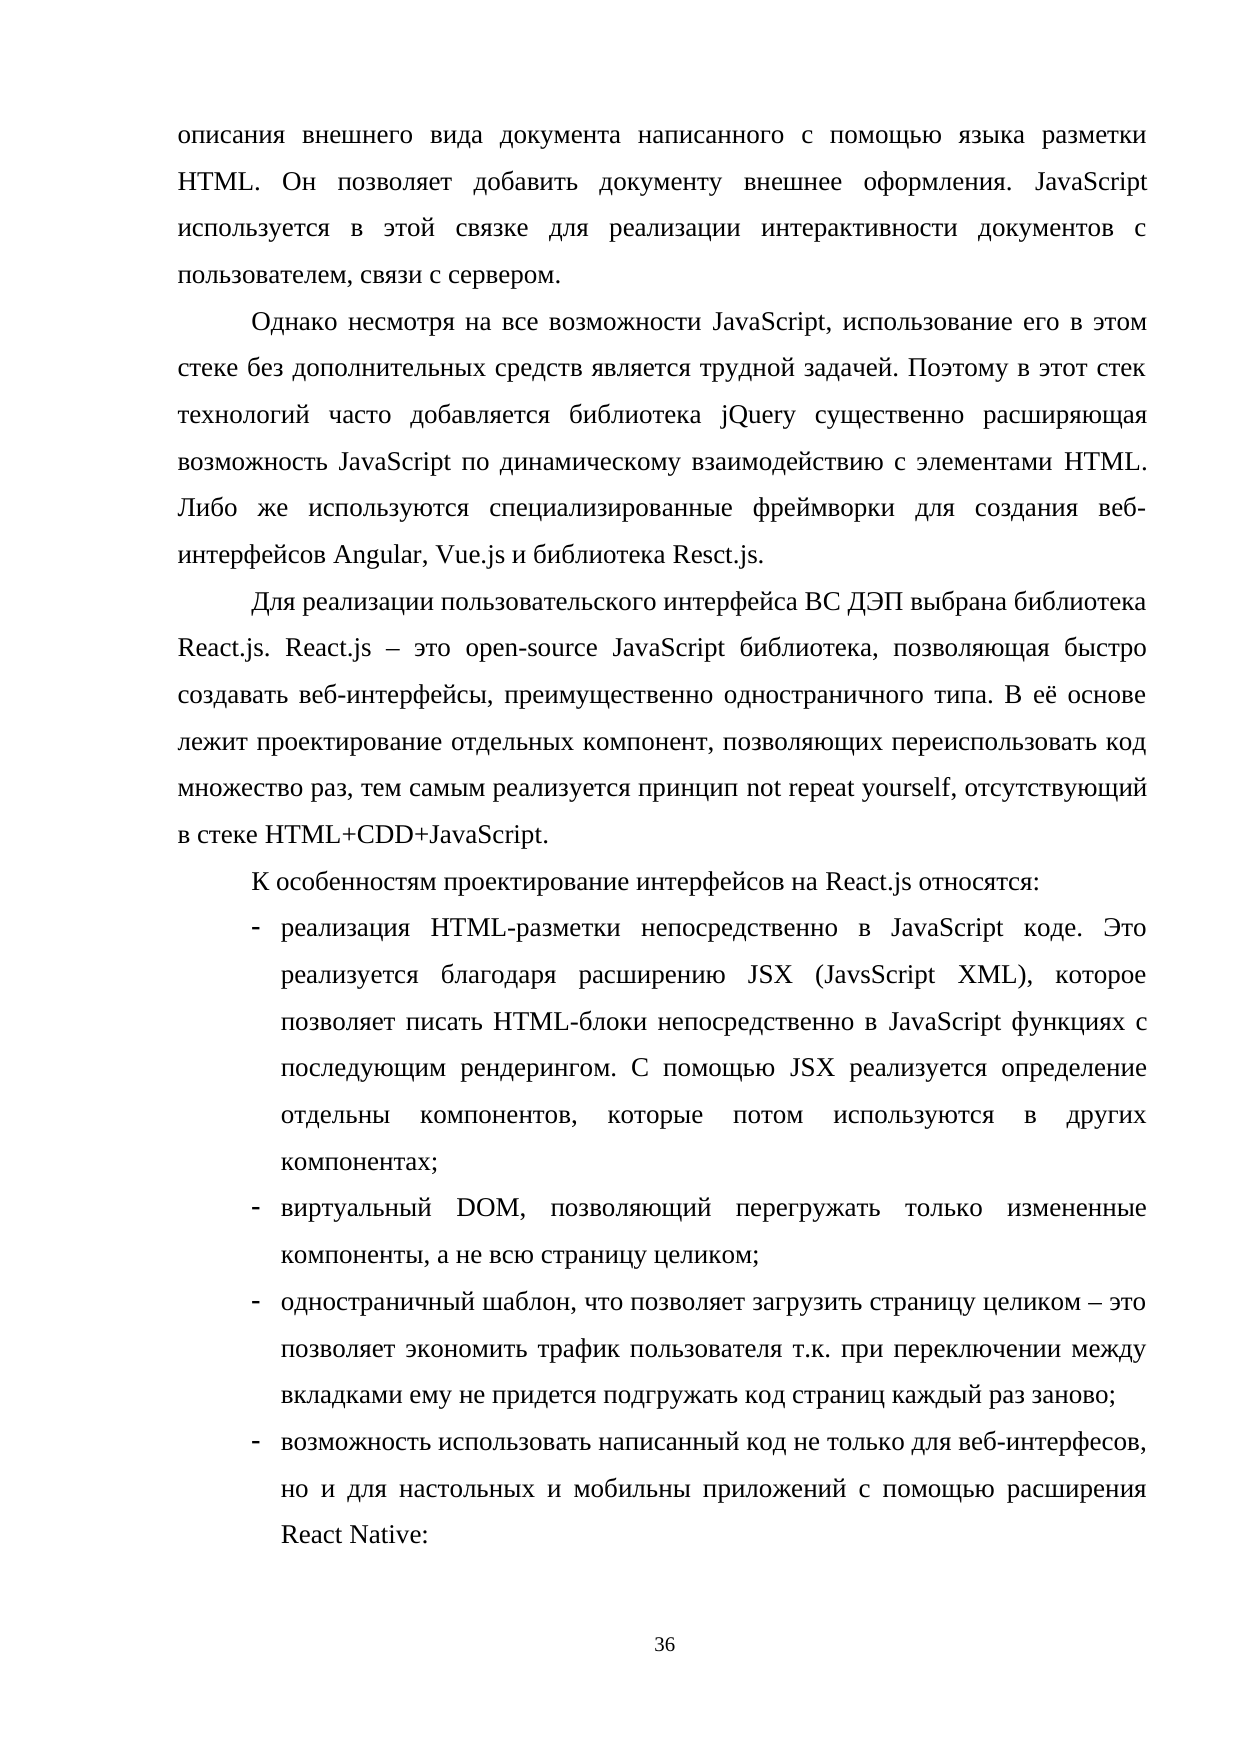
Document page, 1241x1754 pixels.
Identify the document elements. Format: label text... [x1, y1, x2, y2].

text Однако несмотря на все возможности JavaScript, использование его в этом стеке без дополнительных средств является трудной задачей. Поэтому в этот стек технологий часто добавляется библиотека jQuery существенно расширяющая возможность JavaScript по динамическому взаимодействию с элементами HTML. Либо же используются специализированные фреймворки для создания веб-интерфейсов Angular, Vue.js и библиотека Resct.js. [177, 305, 1147, 569]
list одностраничный шаблон, что позволяет загрузить страницу целиком – это позволяет экономить трафик пользователя т.к. при переключении между вкладками ему не придется подгружать код страниц каждый раз заново; [251, 1285, 1147, 1409]
list реализация HTML-разметки непосредственно в JavaScript коде. Это реализуется благодаря расширению JSX (JavsScript XML), которое позволяет писать HTML-блоки непосредственно в JavaScript функциях с последующим рендерингом. С помощью JSX реализуется определение отдельны компонентов, которые потом используются в других компонентах; [251, 911, 1147, 1176]
list виртуальный DOM, позволяющий перегружать только измененные компоненты, а не всю страницу целиком; [251, 1192, 1147, 1269]
text К особенностям проектирование интерфейсов на React.js относятся: [177, 865, 1147, 896]
list возможность использовать написанный код не только для веб-интерфесов, но и для настольных и мобильны приложений с помощью расширения React Native: [251, 1425, 1147, 1550]
text Для реализации пользовательского интерфейса ВС ДЭП выбрана библиотека React.js. React.js – это open-source JavaScript библиотека, позволяющая быстро создавать веб-интерфейсы, преимущественно одностраничного типа. В её основе лежит проектирование отдельных компонент, позволяющих переиспользовать код множество раз, тем самым реализуется принцип not repeat yourself, отсутствующий в стеке HTML+CDD+JavaScript. [177, 585, 1147, 849]
